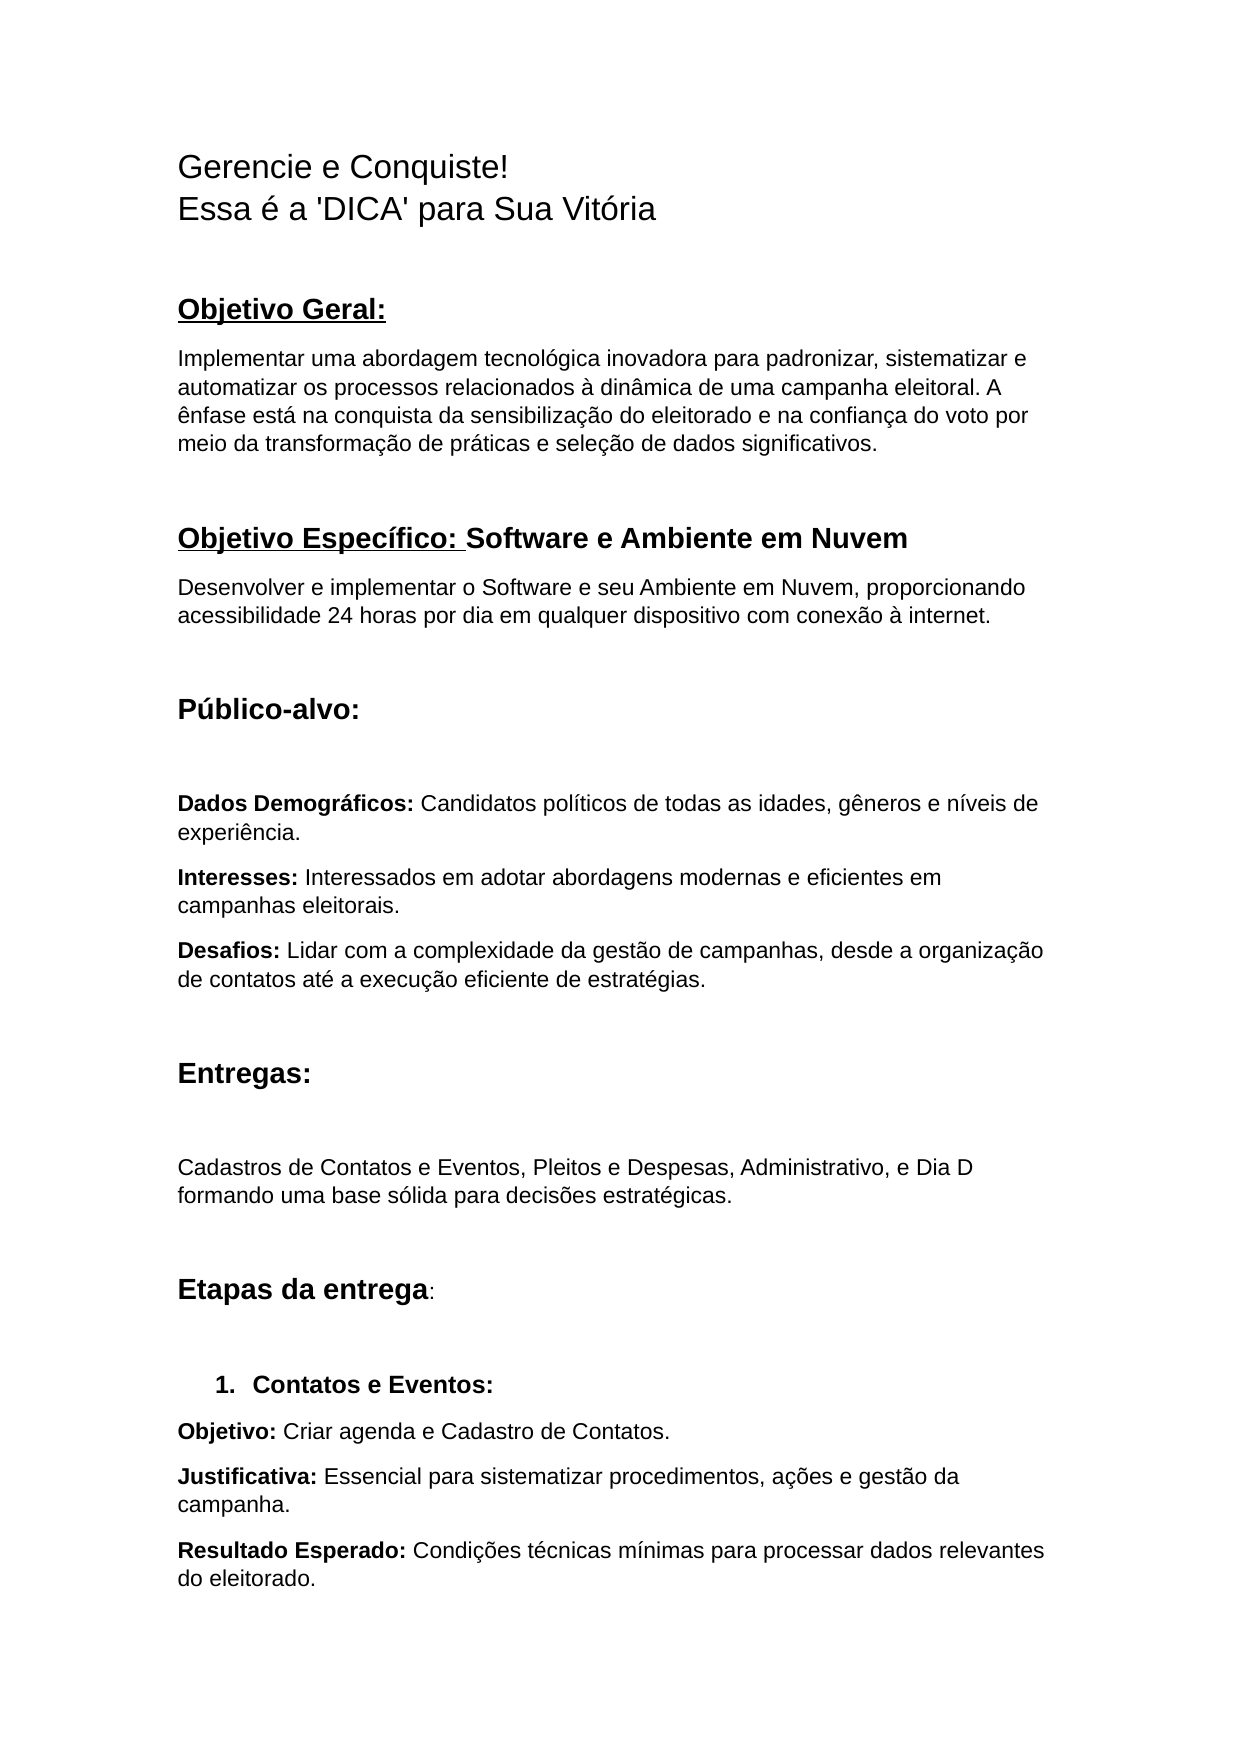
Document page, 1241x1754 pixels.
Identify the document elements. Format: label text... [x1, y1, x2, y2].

text Objetivo: Criar agenda e Cadastro de Contatos. [177, 1418, 1063, 1444]
list Contatos e Eventos: [215, 1370, 1063, 1399]
text Dados Demográficos: Candidatos políticos de todas as idades, gêneros e níveis de experiência. [177, 790, 1063, 845]
text Desenvolver e implementar o Software e seu Ambiente em Nuvem, proporcionando acessibilidade 24 horas por dia em qualquer dispositivo com conexão à internet. [177, 573, 1063, 628]
text Cadastros de Contatos e Eventos, Pleitos e Despesas, Administrativo, e Dia D formando uma base sólida para decisões estratégicas. [177, 1154, 1063, 1208]
text Etapas da entrega: [177, 1272, 1063, 1306]
text Público-alvo: [177, 692, 1063, 726]
text Objetivo Geral: [177, 292, 1063, 326]
text Entregas: [177, 1056, 1063, 1089]
text Implementar uma abordagem tecnológica inovadora para padronizar, sistematizar e automatizar os processos relacionados à dinâmica de uma campanha eleitoral. A ênfase está na conquista da sensibilização do eleitorado e na confiança do voto por meio da transformação de práticas e seleção de dados significativos. [177, 345, 1063, 457]
text Justificativa: Essencial para sistematizar procedimentos, ações e gestão da campanha. [177, 1463, 1063, 1518]
text Interesses: Interessados em adotar abordagens modernas e eficientes em campanhas eleitorais. [177, 863, 1063, 918]
text Gerencie e Conquiste! Essa é a 'DICA' para Sua Vitória [177, 148, 1063, 227]
text Resultado Esperado: Condições técnicas mínimas para processar dados relevantes do eleitorado. [177, 1537, 1063, 1591]
text Desafios: Lidar com a complexidade da gestão de campanhas, desde a organização de contatos até a execução eficiente de estratégias. [177, 937, 1063, 992]
text Objetivo Específico: Software e Ambiente em Nuvem [177, 521, 1063, 554]
